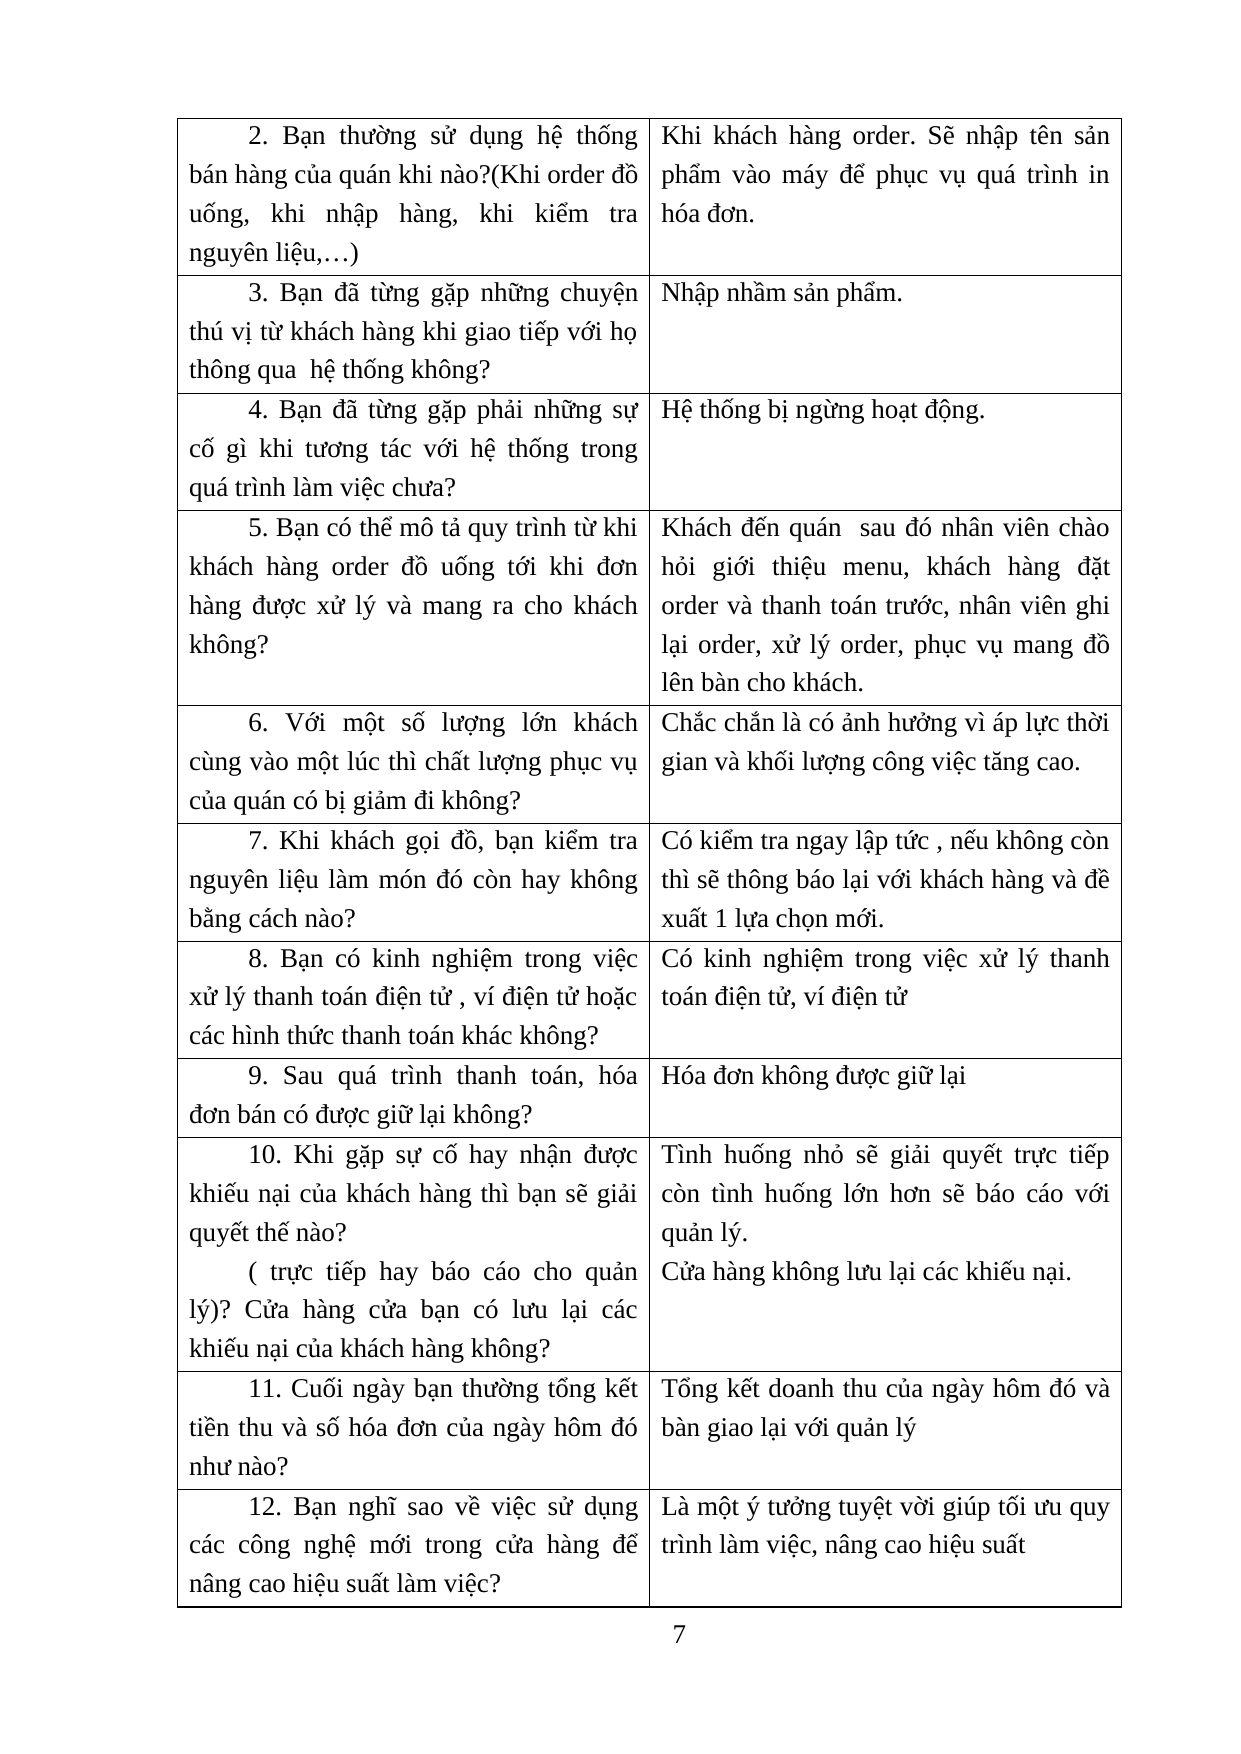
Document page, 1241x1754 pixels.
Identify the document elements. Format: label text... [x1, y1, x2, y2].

table_cell 7. Khi khách gọi đồ, bạn kiểm tra nguyên liệu làm món đó còn hay không bằng cách nào? [178, 824, 649, 941]
table_cell Hóa đơn không được giữ lại [650, 1059, 1121, 1137]
table_cell Có kiểm tra ngay lập tức , nếu không còn thì sẽ thông báo lại với khách hàng và đề xuất 1 lựa chọn mới. [650, 824, 1121, 941]
table_cell Chắc chắn là có ảnh hưởng vì áp lực thời gian và khối lượng công việc tăng cao. [650, 706, 1121, 823]
table_cell Tình huống nhỏ sẽ giải quyết trực tiếp còn tình huống lớn hơn sẽ báo cáo với quản lý. Cửa hàng không lưu lại các khiếu nại. [650, 1138, 1121, 1371]
table_cell 10. Khi gặp sự cố hay nhận được khiếu nại của khách hàng thì bạn sẽ giải quyết thế nào? ( trực tiếp hay báo cáo cho quản lý)? Cửa hàng cửa bạn có lưu lại các khiếu nại của khách hàng không? [178, 1138, 649, 1371]
table_cell 9. Sau quá trình thanh toán, hóa đơn bán có được giữ lại không? [178, 1059, 649, 1137]
table_cell Tổng kết doanh thu của ngày hôm đó và bàn giao lại với quản lý [650, 1372, 1121, 1489]
table_cell Hệ thống bị ngừng hoạt động. [650, 394, 1121, 510]
table_cell Khi khách hàng order. Sẽ nhập tên sản phẩm vào máy để phục vụ quá trình in hóa đơn. [650, 119, 1121, 275]
table_cell Là một ý tưởng tuyệt vời giúp tối ưu quy trình làm việc, nâng cao hiệu suất [650, 1490, 1121, 1606]
table_cell Nhập nhầm sản phẩm. [650, 276, 1121, 392]
table_cell 8. Bạn có kinh nghiệm trong việc xử lý thanh toán điện tử , ví điện tử hoặc các hình thức thanh toán khác không? [178, 942, 649, 1058]
table_cell 4. Bạn đã từng gặp phải những sự cố gì khi tương tác với hệ thống trong quá trình làm việc chưa? [178, 394, 649, 510]
table_cell 3. Bạn đã từng gặp những chuyện thú vị từ khách hàng khi giao tiếp với họ thông qua hệ thống không? [178, 276, 649, 392]
table_cell 5. Bạn có thể mô tả quy trình từ khi khách hàng order đồ uống tới khi đơn hàng được xử lý và mang ra cho khách không? [178, 511, 649, 705]
table_cell 12. Bạn nghĩ sao về việc sử dụng các công nghệ mới trong cửa hàng để nâng cao hiệu suất làm việc? [178, 1490, 649, 1606]
table_cell Có kinh nghiệm trong việc xử lý thanh toán điện tử, ví điện tử [650, 942, 1121, 1058]
table_cell Khách đến quán sau đó nhân viên chào hỏi giới thiệu menu, khách hàng đặt order và thanh toán trước, nhân viên ghi lại order, xử lý order, phục vụ mang đồ lên bàn cho khách. [650, 511, 1121, 705]
table_cell 2. Bạn thường sử dụng hệ thống bán hàng của quán khi nào?(Khi order đồ uống, khi nhập hàng, khi kiểm tra nguyên liệu,…) [178, 119, 649, 275]
table_cell 6. Với một số lượng lớn khách cùng vào một lúc thì chất lượng phục vụ của quán có bị giảm đi không? [178, 706, 649, 823]
table_cell 11. Cuối ngày bạn thường tổng kết tiền thu và số hóa đơn của ngày hôm đó như nào? [178, 1372, 649, 1489]
